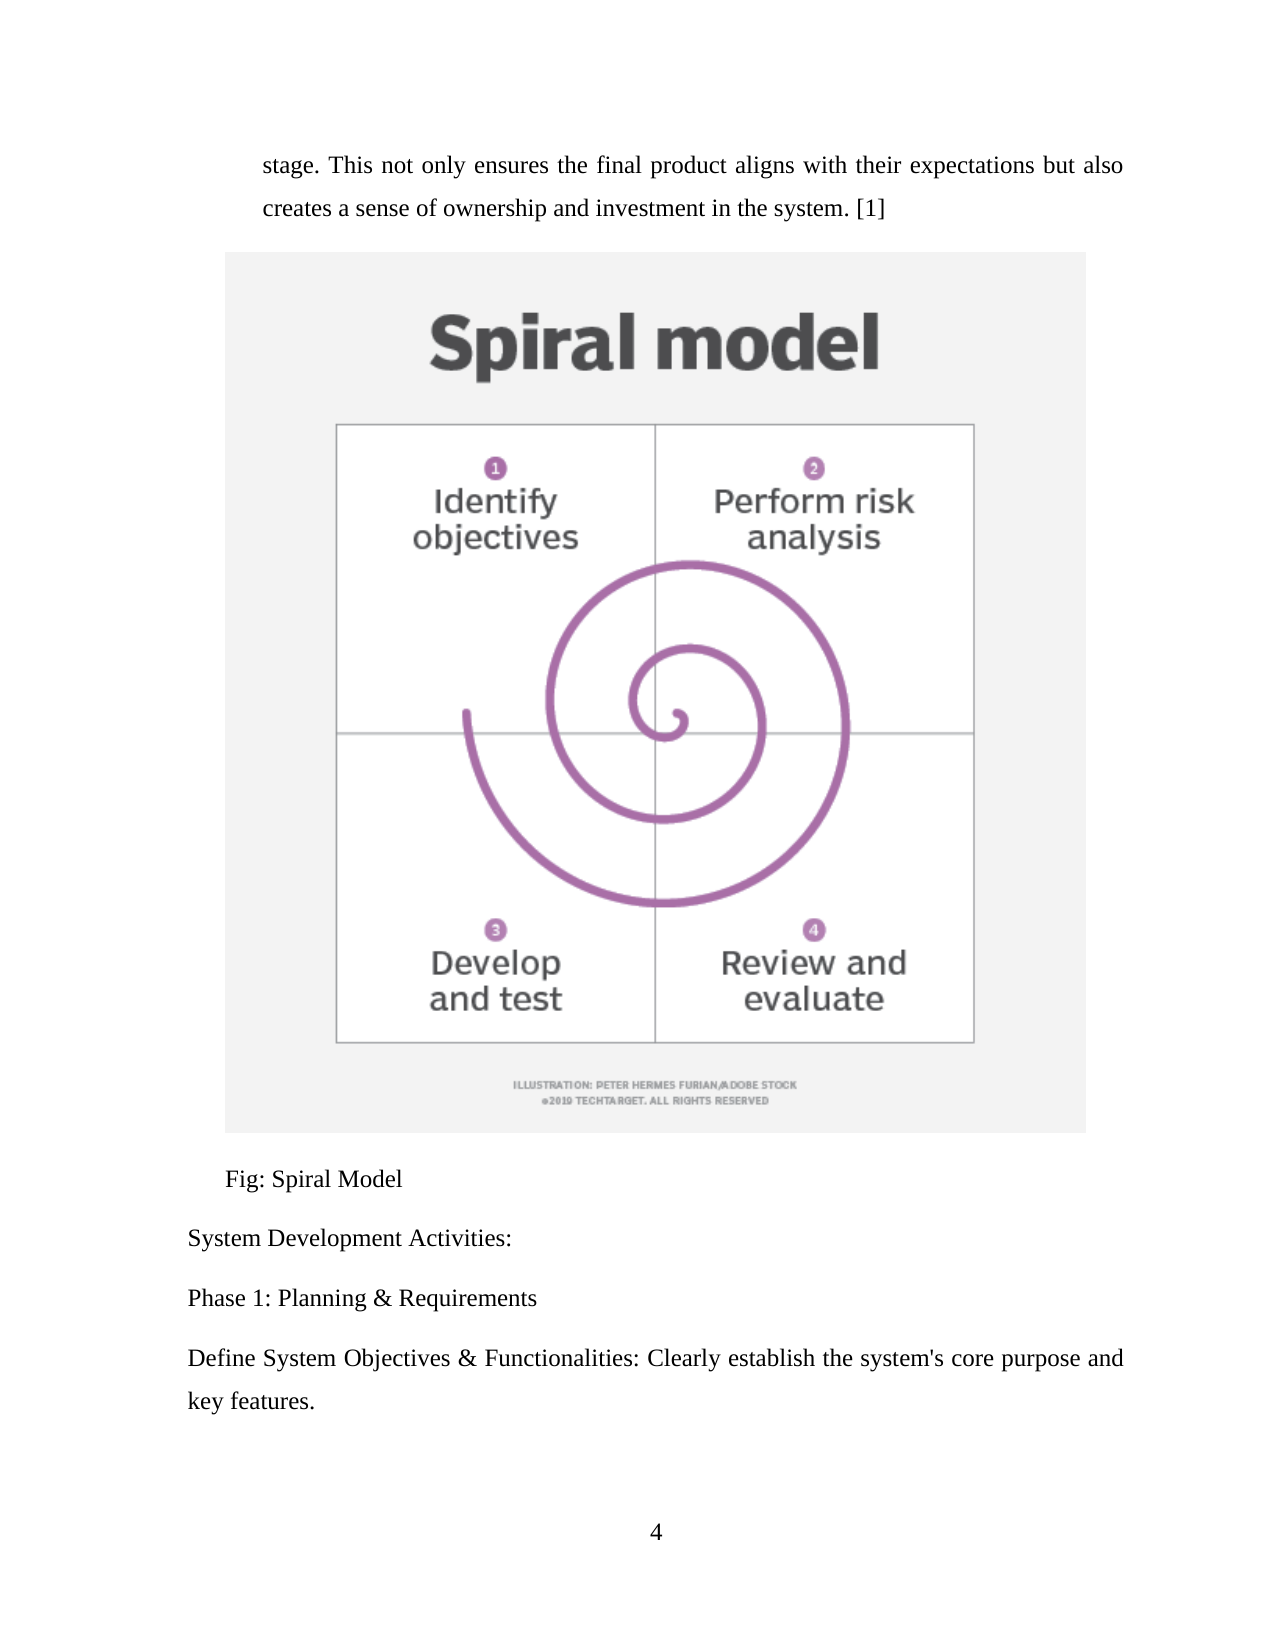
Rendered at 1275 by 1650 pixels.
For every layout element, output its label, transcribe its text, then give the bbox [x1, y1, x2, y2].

text Fig: Spiral Model [225, 1164, 1125, 1192]
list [225, 150, 1125, 222]
text Define System Objectives & Functionalities: Clearly establish the system's core purpose and key features. [187, 1343, 1125, 1415]
text Phase 1: Planning & Requirements [187, 1283, 1125, 1312]
text System Development Activities: [187, 1223, 1125, 1252]
picture [225, 252, 1086, 1133]
